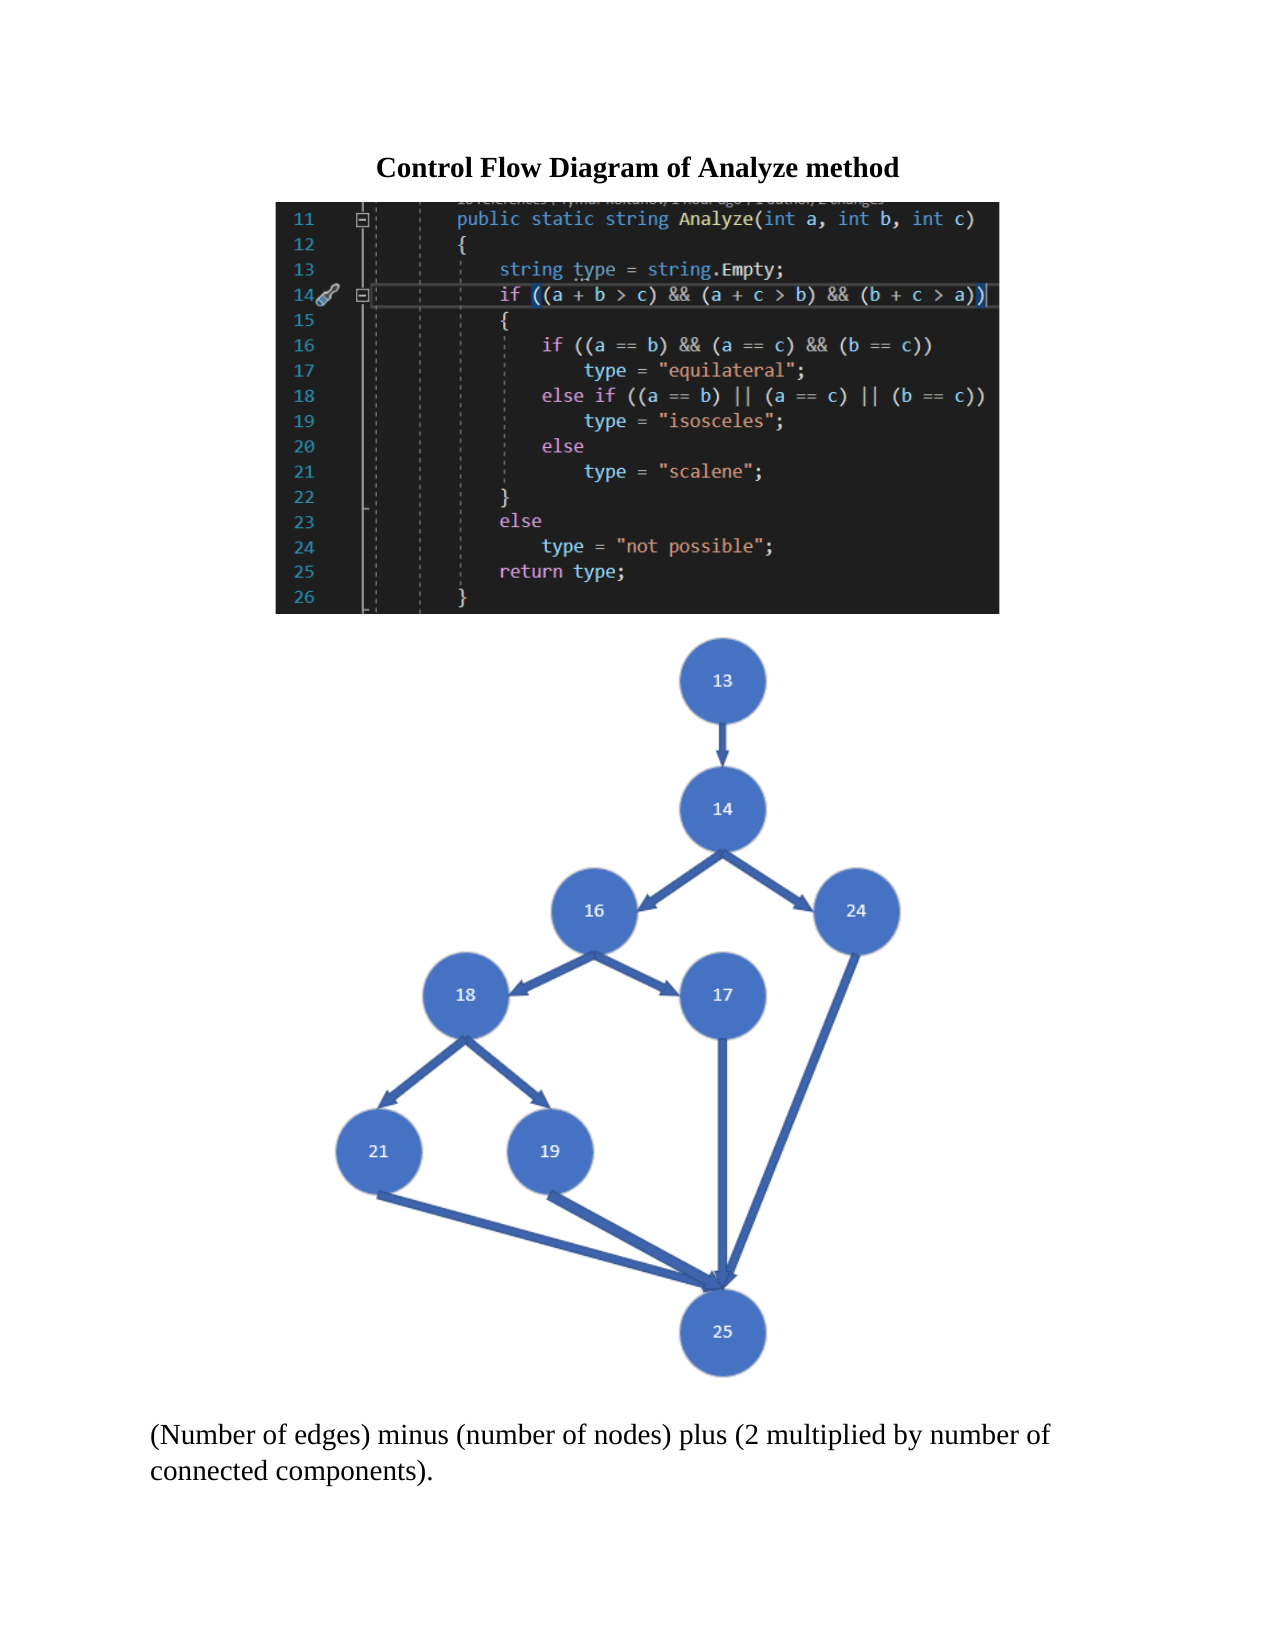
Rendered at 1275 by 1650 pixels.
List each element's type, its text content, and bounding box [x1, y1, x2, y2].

picture [327, 632, 948, 1398]
text Control Flow Diagram of Analyze method [150, 150, 1125, 183]
text (Number of edges) minus (number of nodes) plus (2 multiplied by number of connected components). [150, 1417, 1125, 1487]
picture [275, 202, 1000, 614]
